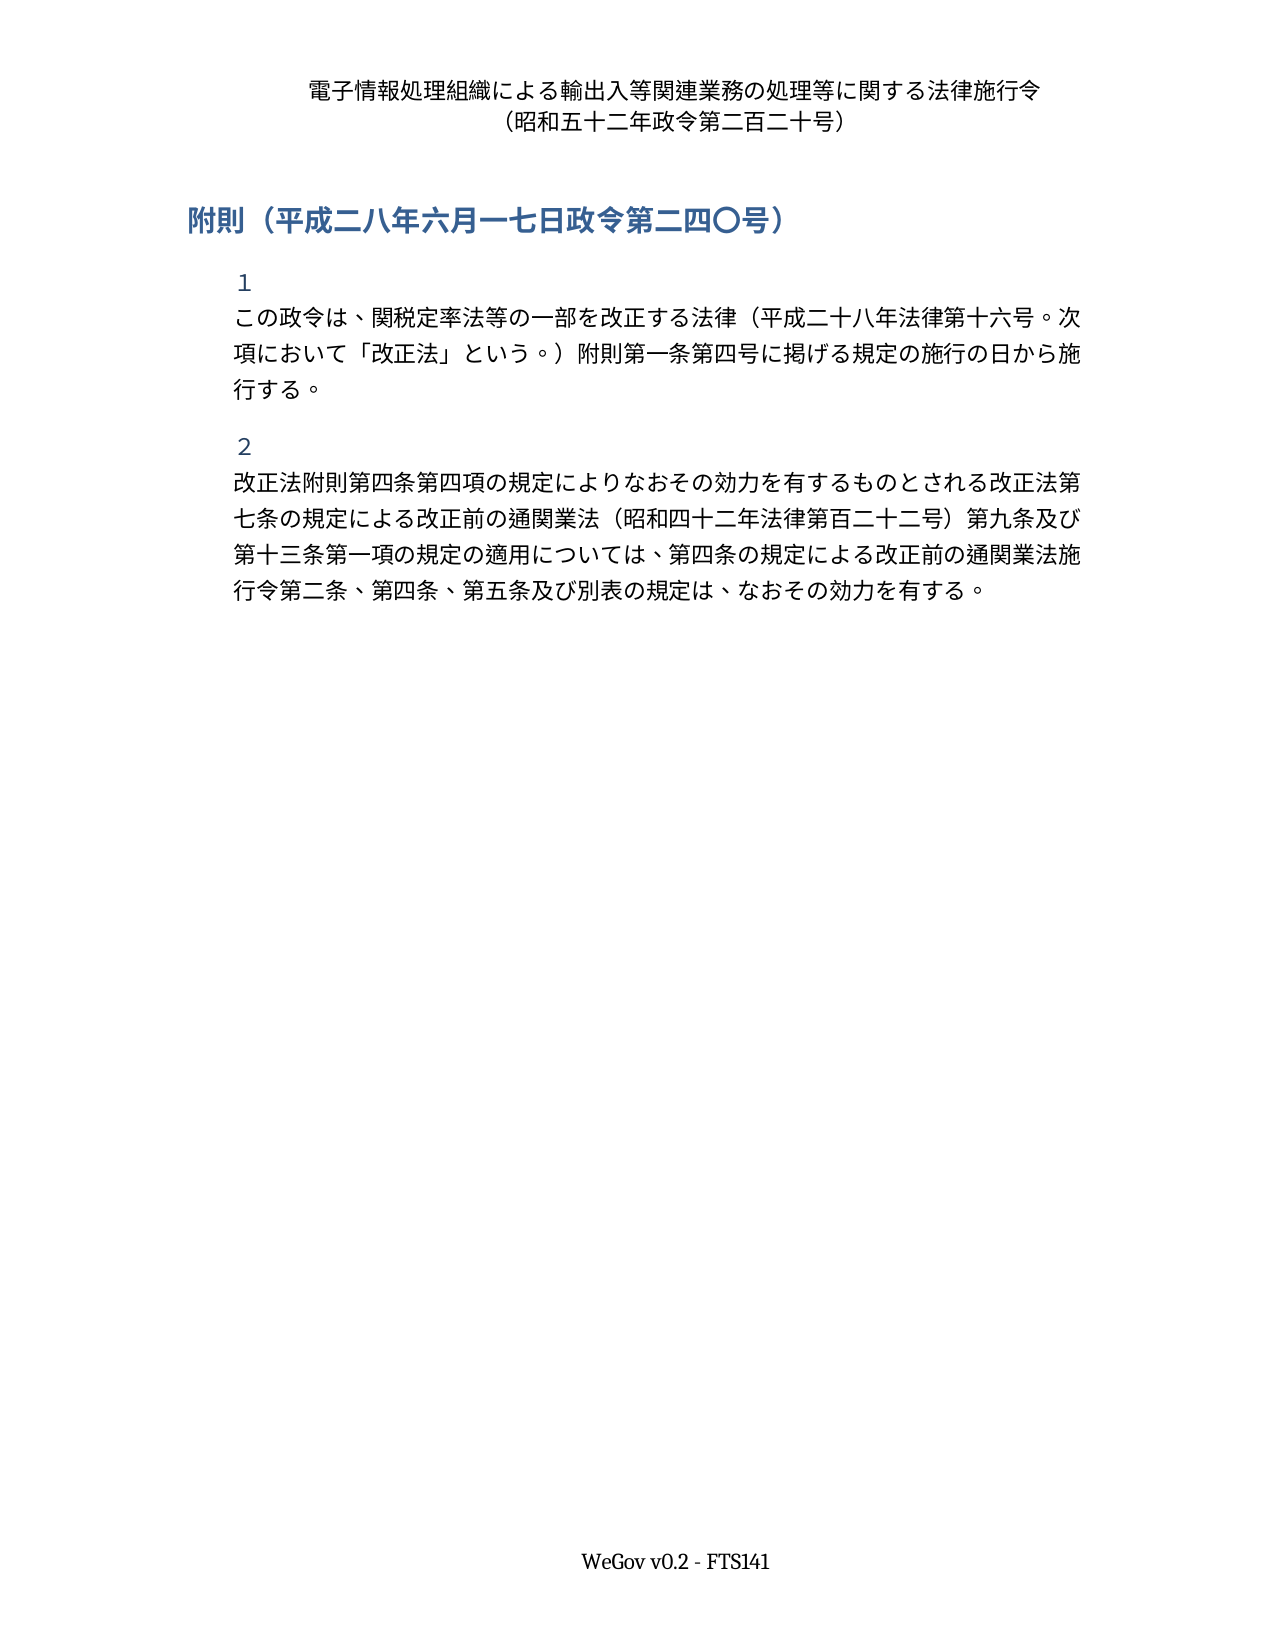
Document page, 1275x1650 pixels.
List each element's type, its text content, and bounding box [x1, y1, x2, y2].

text この政令は、関税定率法等の一部を改正する法律（平成二十八年法律第十六号。次項において「改正法」という。）附則第一条第四号に掲げる規定の施行の日から施行する。 [233, 302, 1087, 406]
subtitle 附則（平成二八年六月一七日政令第二四〇号） [187, 200, 1087, 240]
subtitle ２ [233, 431, 1087, 462]
text 改正法附則第四条第四項の規定によりなおその効力を有するものとされる改正法第七条の規定による改正前の通関業法（昭和四十二年法律第百二十二号）第九条及び第十三条第一項の規定の適用については、第四条の規定による改正前の通関業法施行令第二条、第四条、第五条及び別表の規定は、なおその効力を有する。 [233, 467, 1087, 606]
subtitle １ [233, 266, 1087, 298]
